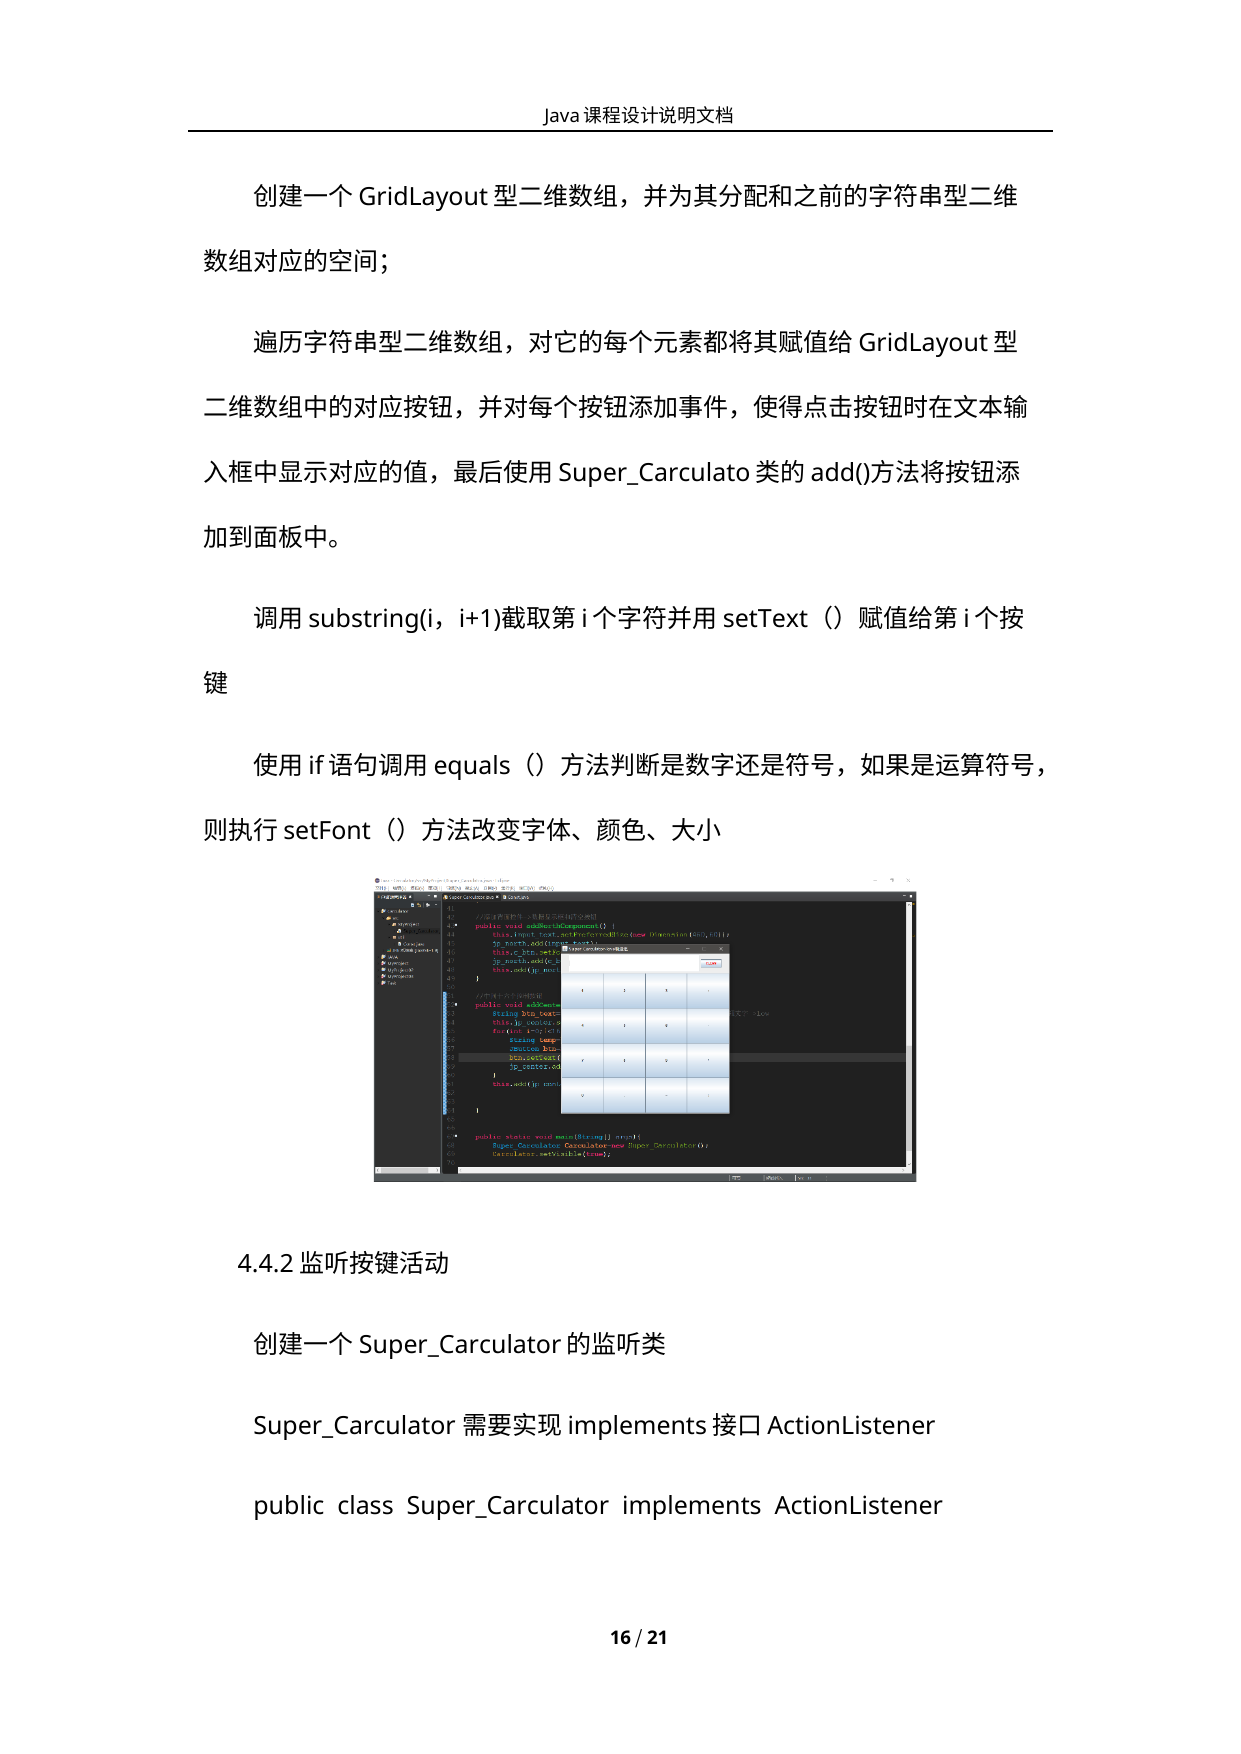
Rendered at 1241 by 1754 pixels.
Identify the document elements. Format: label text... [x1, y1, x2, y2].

text 调用substring(i，i+1)截取第i个字符并用setText（）赋值给第i个按键 [203, 584, 1037, 714]
text 创建一个 Super_Carculator的监听类 [203, 1310, 1037, 1375]
picture [373, 877, 917, 1182]
subtitle 4.4.2监听按键活动 [187, 1229, 1053, 1294]
text 创建一个GridLayout型二维数组，并为其分配和之前的字符串型二维数组对应的空间； [203, 162, 1037, 292]
text Super_Carculator 需要实现implements接口ActionListener [203, 1391, 1037, 1456]
text 使用if语句调用equals（）方法判断是数字还是符号，如果是运算符号，则执行setFont（）方法改变字体、颜色、大小 [203, 731, 1037, 861]
text 遍历字符串型二维数组，对它的每个元素都将其赋值给GridLayout型二维数组中的对应按钮，并对每个按钮添加事件，使得点击按钮时在文本输入框中显示对应的值，最后使用Super_Carculato类的add()方法将按钮添加到面板中。 [203, 308, 1037, 568]
text public class Super_Carculator implements ActionListener [203, 1473, 1037, 1538]
